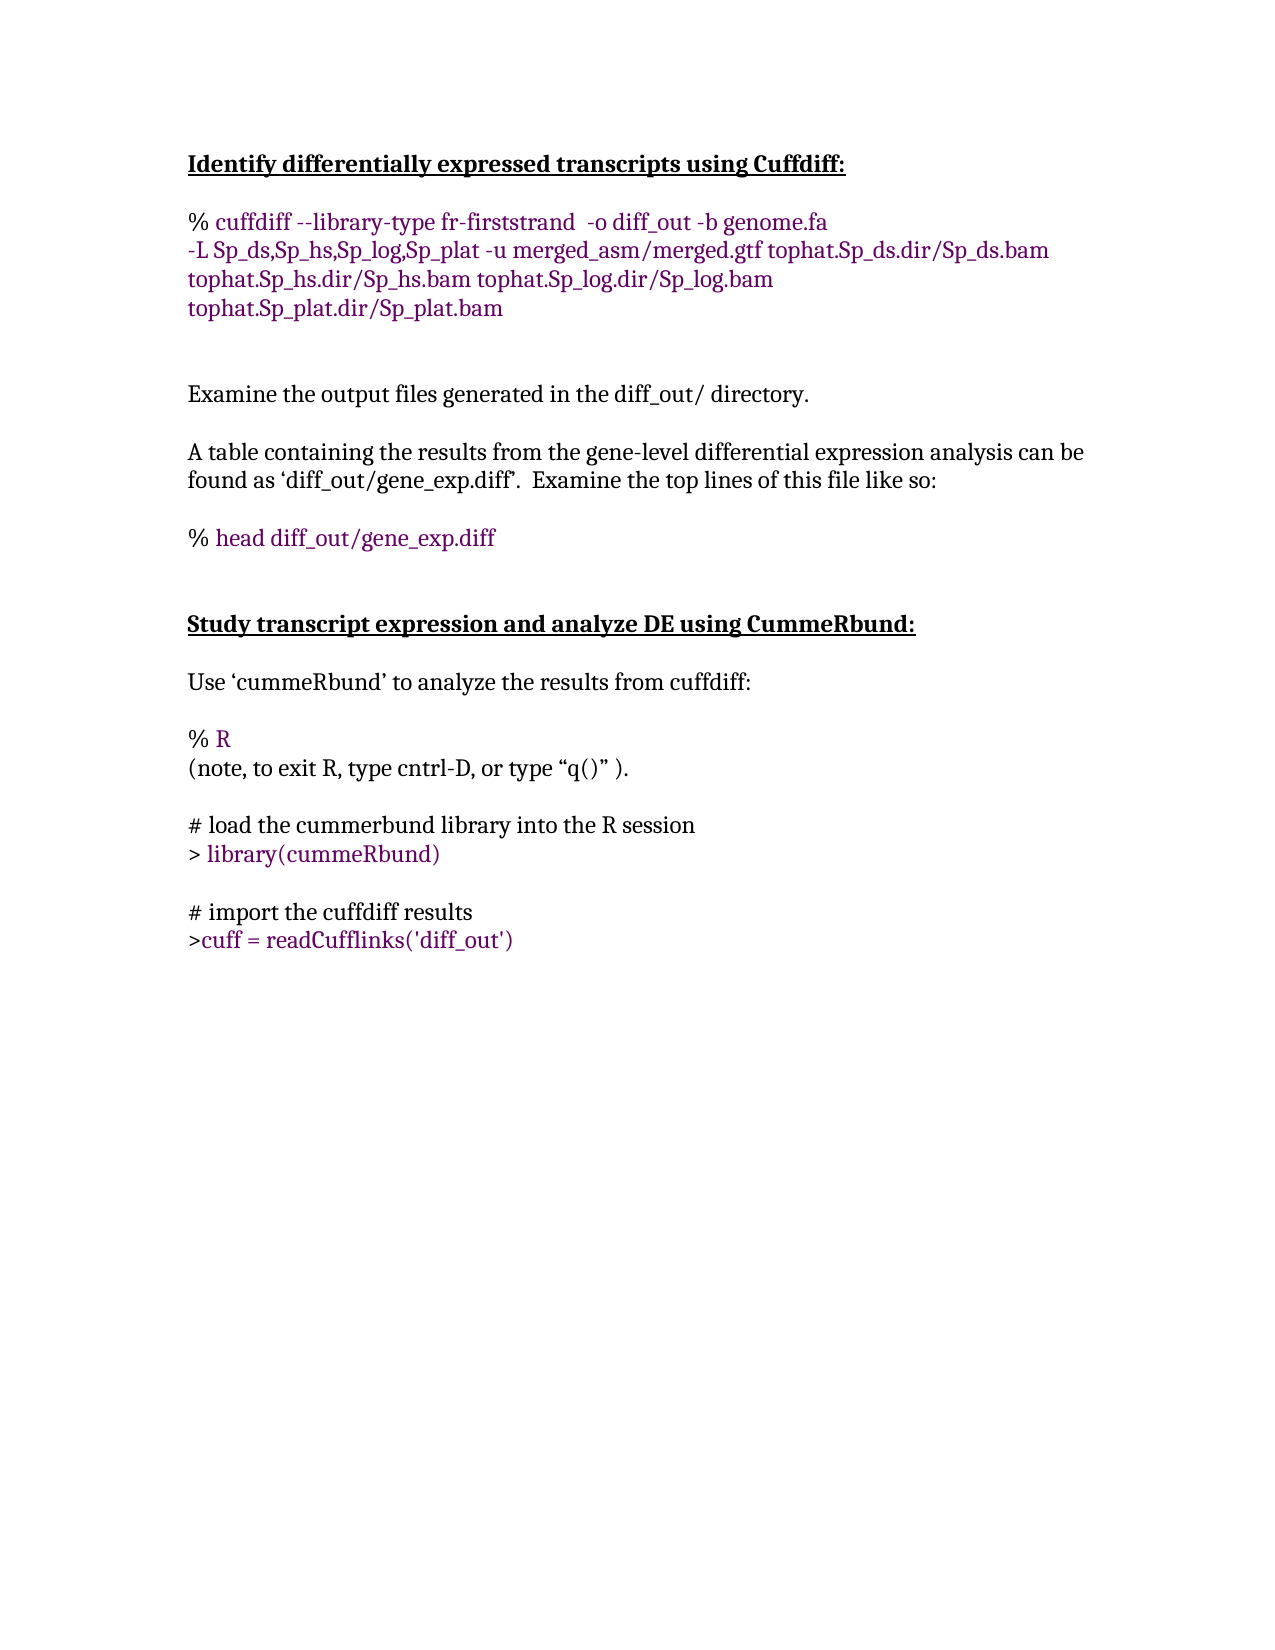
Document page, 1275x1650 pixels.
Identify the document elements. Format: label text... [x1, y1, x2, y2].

text (note, to exit R, type cntrl-D, or type “q()” ). [187, 754, 1087, 782]
text Examine the output files generated in the diff_out/ directory. [187, 380, 1087, 409]
text > library(cummeRbund) [187, 840, 1087, 869]
text # import the cuffdiff results [187, 897, 1087, 926]
text % head diff_out/gene_exp.diff [187, 524, 1087, 552]
text >cuff = readCufflinks('diff_out') [187, 926, 1087, 955]
text # load the cummerbund library into the R session [187, 811, 1087, 840]
text Use ‘cummeRbund’ to analyze the results from cuffdiff: [187, 667, 1087, 696]
text Study transcript expression and analyze DE using CummeRbund: [187, 610, 1087, 639]
text % cuffdiff --library-type fr-firststrand -o diff_out -b genome.fa -L Sp_ds,Sp_hs,Sp_log,Sp_plat -u merged_asm/merged.gtf tophat.Sp_ds.dir/Sp_ds.bam tophat.Sp_hs.dir/Sp_hs.bam tophat.Sp_log.dir/Sp_log.bam tophat.Sp_plat.dir/Sp_plat.bam [187, 207, 1087, 322]
text % R [187, 725, 1087, 754]
text A table containing the results from the gene-level differential expression analysis can be found as ‘diff_out/gene_exp.diff’. Examine the top lines of this file like so: [187, 437, 1087, 495]
text Identify differentially expressed transcripts using Cuffdiff: [187, 150, 1087, 179]
